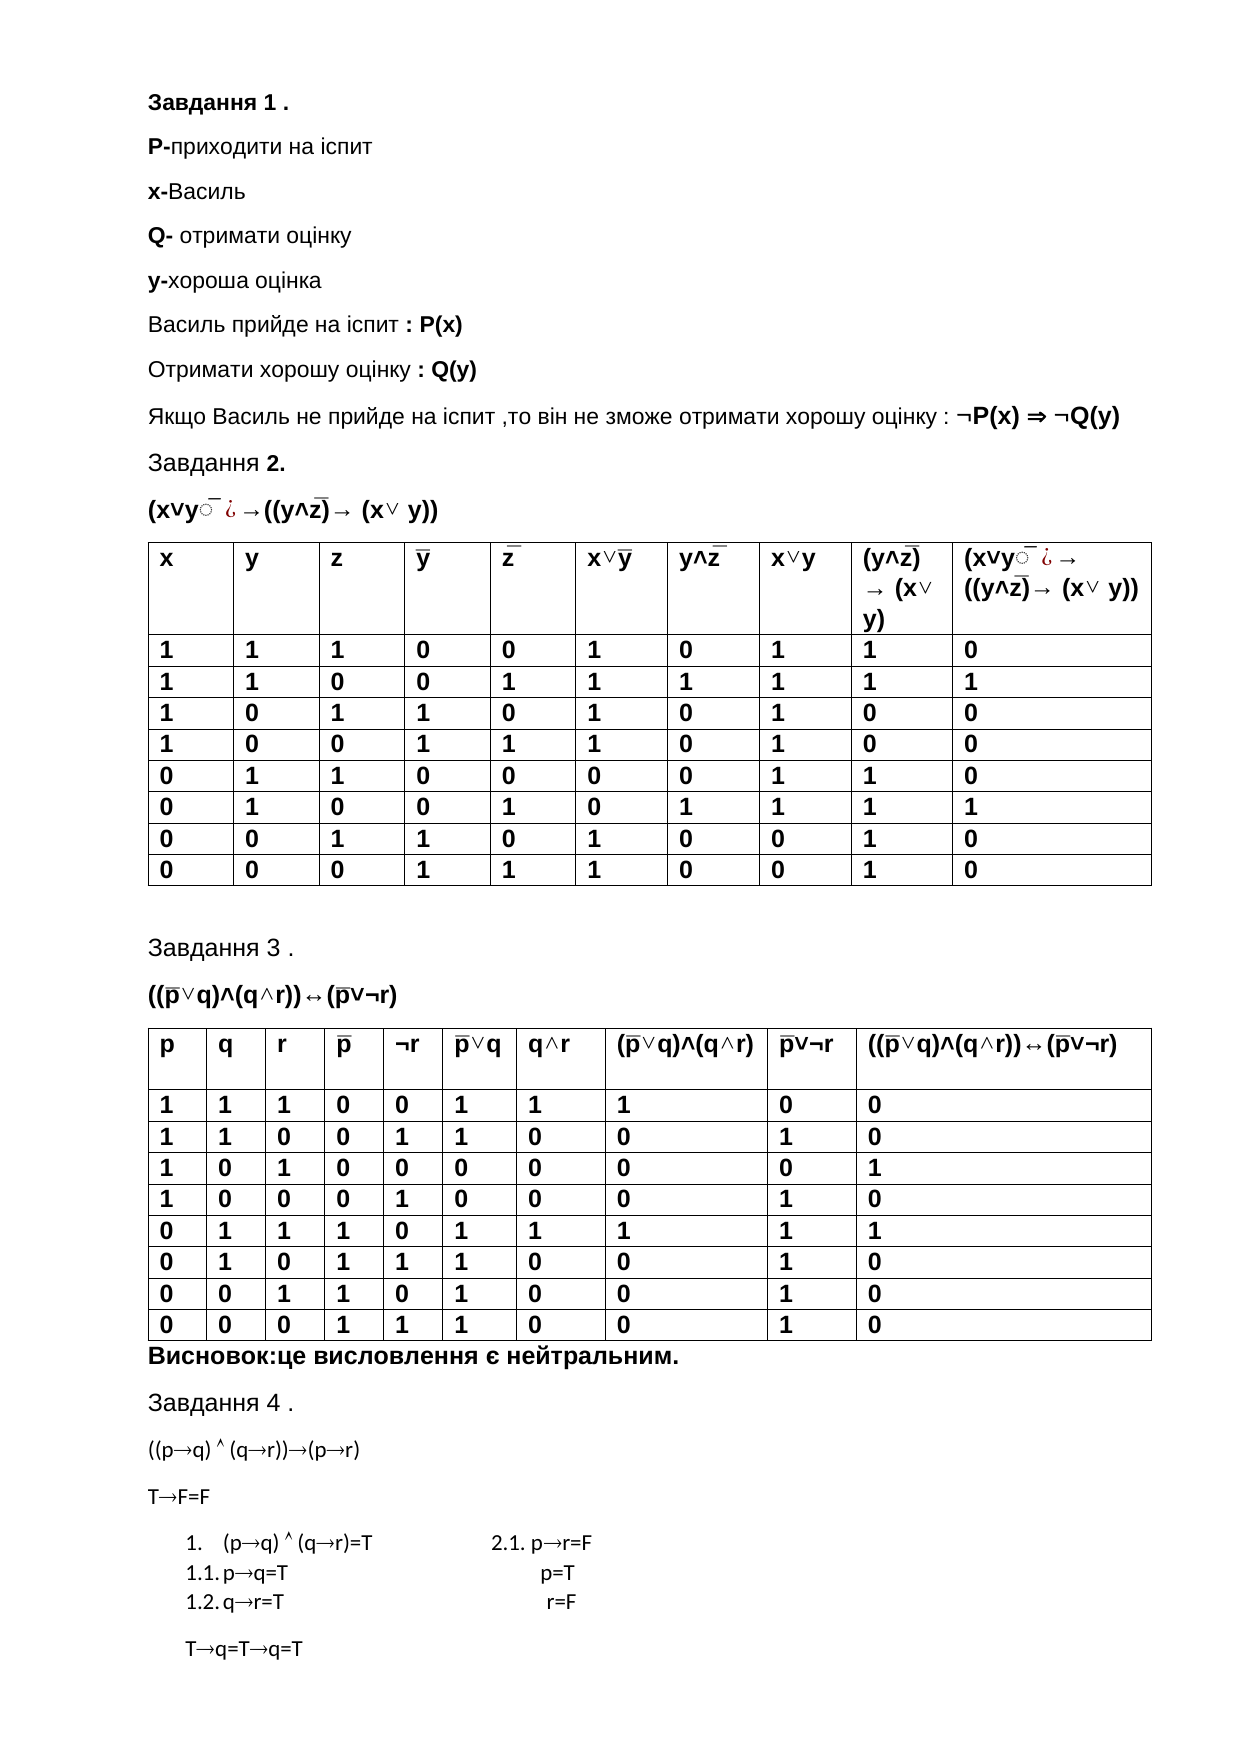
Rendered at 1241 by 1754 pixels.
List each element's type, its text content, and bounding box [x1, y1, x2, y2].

table_cell 0 [760, 855, 851, 885]
table_cell 0 [668, 698, 759, 728]
table_header p [149, 1029, 206, 1089]
table_cell 0 [953, 855, 1151, 885]
table_cell 0 [207, 1279, 265, 1309]
table_cell 0 [517, 1310, 605, 1340]
table_cell 0 [517, 1279, 605, 1309]
table_cell 0 [266, 1185, 324, 1215]
table_cell 1 [405, 698, 490, 728]
table_cell 0 [768, 1153, 856, 1183]
table_cell 1 [384, 1247, 442, 1277]
table_cell 1 [207, 1247, 265, 1277]
table_cell 0 [149, 855, 233, 885]
table_header xy [760, 543, 851, 634]
table_cell 0 [517, 1153, 605, 1183]
text TF=F [148, 1482, 1152, 1510]
table_cell 1 [443, 1310, 516, 1340]
table_cell 0 [857, 1185, 1151, 1215]
text Q- отримати оцінку [148, 222, 1152, 249]
table_cell 0 [668, 824, 759, 854]
table_cell 0 [149, 761, 233, 791]
table_cell 0 [491, 635, 575, 666]
table_cell 0 [384, 1090, 442, 1121]
table_cell 1 [320, 761, 404, 791]
table_cell 0 [405, 635, 490, 666]
table_cell 0 [266, 1247, 324, 1277]
table_header p̅ [325, 1029, 383, 1089]
table_cell 1 [852, 667, 952, 697]
text P-приходити на іспит [148, 133, 1152, 159]
table_header ¬r [384, 1029, 442, 1089]
table_cell 0 [953, 635, 1151, 666]
table_cell 1 [320, 635, 404, 666]
text x-Василь [148, 178, 1152, 204]
table_cell 0 [384, 1153, 442, 1183]
table_cell 1 [576, 855, 667, 885]
table_cell 1 [234, 761, 319, 791]
table_cell 0 [857, 1310, 1151, 1340]
table_cell 0 [491, 761, 575, 791]
text Якщо Василь не прийде на іспит ,то він не зможе отримати хорошу оцінку : P(x) Q(y) [148, 401, 1152, 429]
table_cell 0 [852, 698, 952, 728]
table_cell 0 [668, 761, 759, 791]
table_cell 1 [852, 824, 952, 854]
table_cell 1 [384, 1310, 442, 1340]
table_header (x˅y((y˄z̅) (x y)) [953, 543, 1151, 634]
table_cell 0 [857, 1247, 1151, 1277]
text y-хороша оцінка [148, 267, 1152, 293]
table_cell 0 [606, 1247, 767, 1277]
table_cell 0 [953, 730, 1151, 760]
table_cell 0 [207, 1310, 265, 1340]
table_cell 0 [491, 824, 575, 854]
table_cell 0 [149, 824, 233, 854]
text Завдання 3 . [148, 933, 1152, 962]
table_cell 0 [857, 1279, 1151, 1309]
table_cell 1 [149, 635, 233, 666]
table_cell 0 [517, 1247, 605, 1277]
table_cell 0 [320, 667, 404, 697]
table_cell 0 [953, 698, 1151, 728]
table_cell 0 [668, 730, 759, 760]
table_cell 1 [768, 1185, 856, 1215]
table_cell 1 [857, 1153, 1151, 1183]
table_cell 1 [768, 1216, 856, 1246]
table_cell 0 [266, 1122, 324, 1152]
table_cell 1 [443, 1216, 516, 1246]
table_cell 1 [491, 667, 575, 697]
table_cell 0 [852, 730, 952, 760]
table_header y˄z̅ [668, 543, 759, 634]
table_cell 1 [576, 667, 667, 697]
table_cell 0 [234, 855, 319, 885]
table_cell 0 [207, 1153, 265, 1183]
table_cell 1 [517, 1216, 605, 1246]
table_cell 1 [953, 792, 1151, 822]
table_cell 1 [320, 698, 404, 728]
table_cell 0 [491, 698, 575, 728]
table_cell 1 [149, 698, 233, 728]
table_cell 1 [760, 698, 851, 728]
table_cell 1 [606, 1090, 767, 1121]
text ((p̅q)˄(qr))(p̅˅¬r) [148, 980, 1152, 1009]
table_cell 1 [149, 1185, 206, 1215]
table_cell 0 [760, 824, 851, 854]
table_cell 0 [405, 792, 490, 822]
table_cell 1 [234, 635, 319, 666]
table_header y̅ [405, 543, 490, 634]
table_header qr [517, 1029, 605, 1089]
table_cell 1 [149, 1090, 206, 1121]
text ((pq) (qr))(pr) [148, 1435, 1152, 1463]
table_cell 1 [443, 1122, 516, 1152]
table_cell 1 [325, 1247, 383, 1277]
table_cell 1 [491, 792, 575, 822]
table_cell 0 [606, 1122, 767, 1152]
table_cell 1 [149, 1153, 206, 1183]
table_cell 0 [320, 792, 404, 822]
table_cell 0 [234, 730, 319, 760]
table_cell 1 [491, 730, 575, 760]
table_cell 1 [517, 1090, 605, 1121]
table_cell 1 [384, 1122, 442, 1152]
table_cell 0 [234, 698, 319, 728]
table_cell 0 [576, 792, 667, 822]
table_cell 1 [325, 1279, 383, 1309]
table_cell 0 [149, 792, 233, 822]
table_header z̅ [491, 543, 575, 634]
table_cell 1 [405, 824, 490, 854]
table_cell 1 [852, 635, 952, 666]
table_header ((p̅q)˄(qr))(p̅˅¬r) [857, 1029, 1151, 1089]
table_header r [266, 1029, 324, 1089]
table_cell 1 [760, 635, 851, 666]
table_cell 0 [606, 1310, 767, 1340]
table_cell 0 [668, 635, 759, 666]
table_cell 1 [576, 698, 667, 728]
table_cell 0 [606, 1185, 767, 1215]
table_cell 1 [668, 667, 759, 697]
list pq=T p=T [185, 1558, 1152, 1586]
table_cell 0 [149, 1216, 206, 1246]
table_cell 0 [953, 824, 1151, 854]
table_cell 0 [149, 1310, 206, 1340]
table_cell 1 [760, 792, 851, 822]
table_cell 1 [760, 761, 851, 791]
table_cell 1 [768, 1122, 856, 1152]
table_cell 1 [491, 855, 575, 885]
table_cell 1 [443, 1090, 516, 1121]
table_cell 0 [405, 667, 490, 697]
table_cell 0 [207, 1185, 265, 1215]
table_cell 1 [266, 1216, 324, 1246]
table_cell 1 [149, 1122, 206, 1152]
table_cell 1 [852, 761, 952, 791]
table_cell 1 [768, 1247, 856, 1277]
table_cell 1 [857, 1216, 1151, 1246]
table_cell 0 [606, 1279, 767, 1309]
table_cell 0 [325, 1185, 383, 1215]
list qr=T r=F [185, 1587, 1152, 1616]
table_cell 0 [857, 1122, 1151, 1152]
table_cell 1 [443, 1247, 516, 1277]
table_cell 0 [384, 1216, 442, 1246]
table_header y [234, 543, 319, 634]
table_cell 0 [606, 1153, 767, 1183]
table_cell 0 [517, 1122, 605, 1152]
table_cell 1 [576, 824, 667, 854]
table_header z [320, 543, 404, 634]
table_cell 0 [405, 761, 490, 791]
table_cell 0 [517, 1185, 605, 1215]
table_cell 1 [325, 1216, 383, 1246]
table_cell 1 [266, 1090, 324, 1121]
text Завдання 2. [148, 448, 1152, 477]
table_cell 0 [576, 761, 667, 791]
table_cell 1 [606, 1216, 767, 1246]
table_cell 1 [405, 855, 490, 885]
table_header (y˄z̅) (x y) [852, 543, 952, 634]
table_cell 1 [953, 667, 1151, 697]
table_cell 1 [266, 1153, 324, 1183]
text Висновок:це висловлення є нейтральним. [148, 1341, 1152, 1370]
table_header q [207, 1029, 265, 1089]
table_cell 1 [384, 1185, 442, 1215]
table_cell 1 [207, 1122, 265, 1152]
list (pq) (qr)=T 2.1. pr=F [185, 1528, 1152, 1556]
table_cell 0 [768, 1090, 856, 1121]
table_cell 0 [325, 1090, 383, 1121]
table_cell 1 [668, 792, 759, 822]
table_cell 0 [325, 1122, 383, 1152]
table_header xy̅ [576, 543, 667, 634]
table_cell 1 [852, 855, 952, 885]
text Завдання 1 . [148, 88, 1152, 115]
table_header p̅q [443, 1029, 516, 1089]
table_cell 0 [668, 855, 759, 885]
table_cell 0 [325, 1153, 383, 1183]
text (x˅y((y˄z̅) (x y)) [148, 495, 1152, 524]
table_cell 1 [325, 1310, 383, 1340]
table_cell 1 [405, 730, 490, 760]
table_cell 0 [149, 1247, 206, 1277]
table_cell 0 [953, 761, 1151, 791]
table_cell 0 [320, 730, 404, 760]
text Завдання 4 . [148, 1388, 1152, 1417]
table_cell 0 [443, 1153, 516, 1183]
table_cell 0 [443, 1185, 516, 1215]
table_cell 1 [149, 730, 233, 760]
table_cell 0 [234, 824, 319, 854]
table_cell 1 [768, 1310, 856, 1340]
table_header (p̅q)˄(qr) [606, 1029, 767, 1089]
table_cell 1 [207, 1090, 265, 1121]
text Tq=Tq=T [185, 1634, 1152, 1662]
table_cell 0 [149, 1279, 206, 1309]
table_header x [149, 543, 233, 634]
table_cell 1 [320, 824, 404, 854]
table_cell 1 [234, 667, 319, 697]
text Отримати хорошу оцінку : Q(y) [148, 356, 1152, 382]
table_cell 1 [576, 730, 667, 760]
table_cell 0 [266, 1310, 324, 1340]
table_cell 1 [207, 1216, 265, 1246]
table_cell 1 [149, 667, 233, 697]
table_cell 0 [320, 855, 404, 885]
table_cell 1 [443, 1279, 516, 1309]
table_cell 1 [576, 635, 667, 666]
table_cell 1 [760, 730, 851, 760]
table_cell 0 [857, 1090, 1151, 1121]
table_cell 1 [234, 792, 319, 822]
table_cell 1 [852, 792, 952, 822]
table_cell 1 [760, 667, 851, 697]
table_cell 1 [266, 1279, 324, 1309]
table_cell 0 [384, 1279, 442, 1309]
table_header p̅˅¬r [768, 1029, 856, 1089]
text Василь прийде на іспит : P(x) [148, 311, 1152, 338]
table_cell 1 [768, 1279, 856, 1309]
